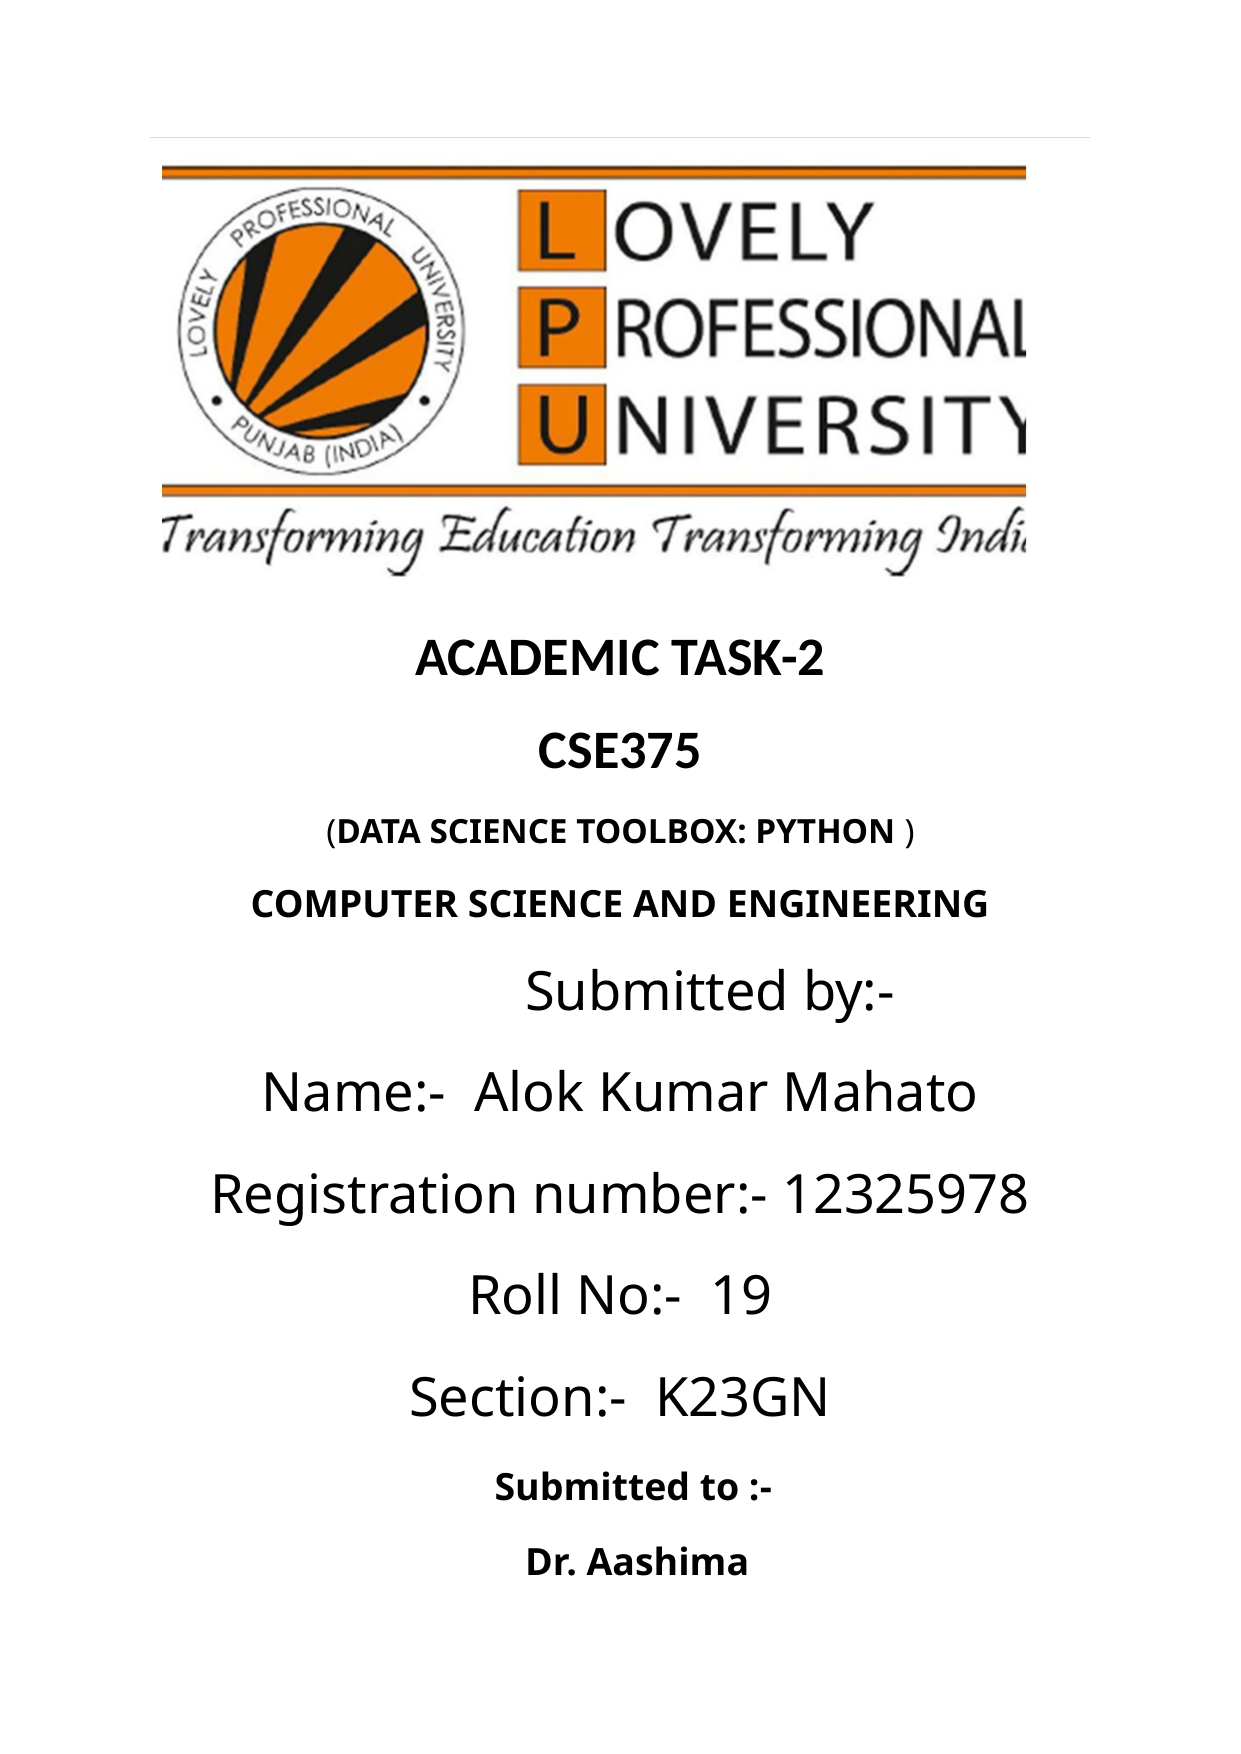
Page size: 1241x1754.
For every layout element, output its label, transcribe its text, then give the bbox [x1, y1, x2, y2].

text Name:- Alok Kumar Mahato [150, 1054, 1090, 1128]
text COMPUTER SCIENCE AND ENGINEERING [150, 877, 1090, 928]
picture [161, 150, 1027, 578]
text Submitted by:- [150, 952, 1090, 1026]
text CSE375 [150, 716, 1090, 782]
text Registration number:- 12325978 [150, 1155, 1090, 1229]
text Dr. Aashima [150, 1535, 1090, 1586]
text (DATA SCIENCE TOOLBOX: PYTHON ) [150, 808, 1090, 854]
text Roll No:- 19 [150, 1257, 1090, 1331]
text Submitted to :- [150, 1460, 1090, 1511]
text Section:- K23GN [150, 1358, 1090, 1432]
